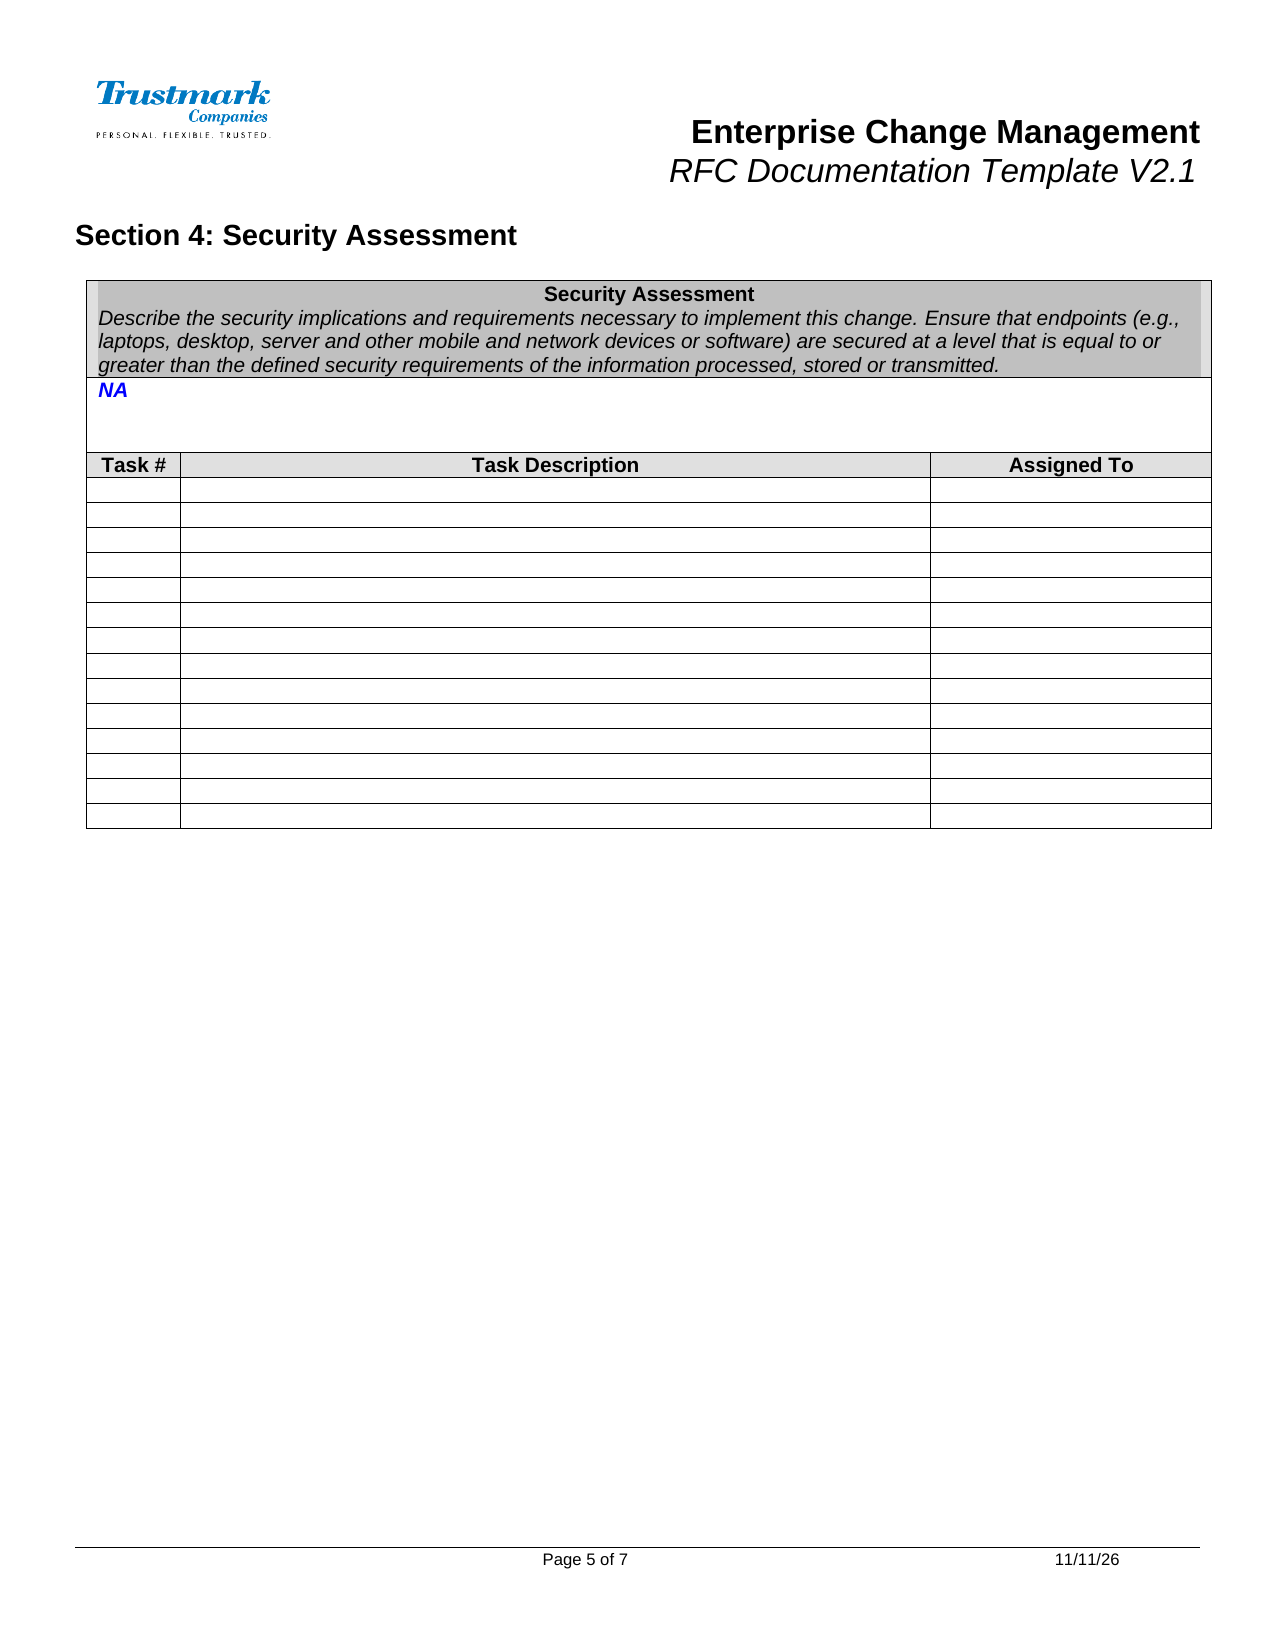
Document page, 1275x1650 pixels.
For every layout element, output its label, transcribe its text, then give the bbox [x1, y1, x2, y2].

table_cell [181, 804, 930, 828]
table_cell [87, 553, 180, 577]
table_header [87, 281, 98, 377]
table_cell [181, 729, 930, 753]
table_cell [931, 503, 1211, 527]
table_cell [931, 654, 1211, 678]
table_cell [87, 478, 180, 502]
table_cell [931, 729, 1211, 753]
table_cell [87, 754, 180, 778]
table_cell [87, 603, 180, 627]
table_cell [87, 628, 180, 653]
table_cell [181, 553, 930, 577]
table_cell [87, 528, 180, 552]
table_cell [87, 578, 180, 602]
table_cell [931, 528, 1211, 552]
table_cell [931, 553, 1211, 577]
picture [90, 75, 275, 144]
table_cell [931, 804, 1211, 828]
table_cell Task # [87, 453, 180, 477]
table_cell [181, 578, 930, 602]
table_cell [87, 804, 180, 828]
table_cell [931, 628, 1211, 653]
table_cell [87, 679, 180, 703]
table_cell [181, 654, 930, 678]
table_cell Task Description [181, 453, 930, 477]
table_cell [181, 704, 930, 728]
table_cell [931, 679, 1211, 703]
table_cell [87, 503, 180, 527]
table_cell [87, 654, 180, 678]
table_cell [87, 729, 180, 753]
table_cell [181, 754, 930, 778]
table_cell [87, 704, 180, 728]
table_cell [181, 679, 930, 703]
table_cell [181, 628, 930, 653]
table_cell NA [87, 378, 1211, 452]
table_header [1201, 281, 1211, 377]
table_cell [931, 603, 1211, 627]
table_cell [181, 528, 930, 552]
table_cell [931, 478, 1211, 502]
table_cell [181, 503, 930, 527]
text Section 4: Security Assessment [75, 218, 1200, 252]
table_cell [931, 578, 1211, 602]
table_cell [181, 478, 930, 502]
table_cell [181, 779, 930, 803]
table_cell [931, 754, 1211, 778]
table_cell [87, 779, 180, 803]
table_cell [181, 603, 930, 627]
table_cell Assigned To [931, 453, 1211, 477]
table_cell [931, 704, 1211, 728]
table_cell [931, 779, 1211, 803]
